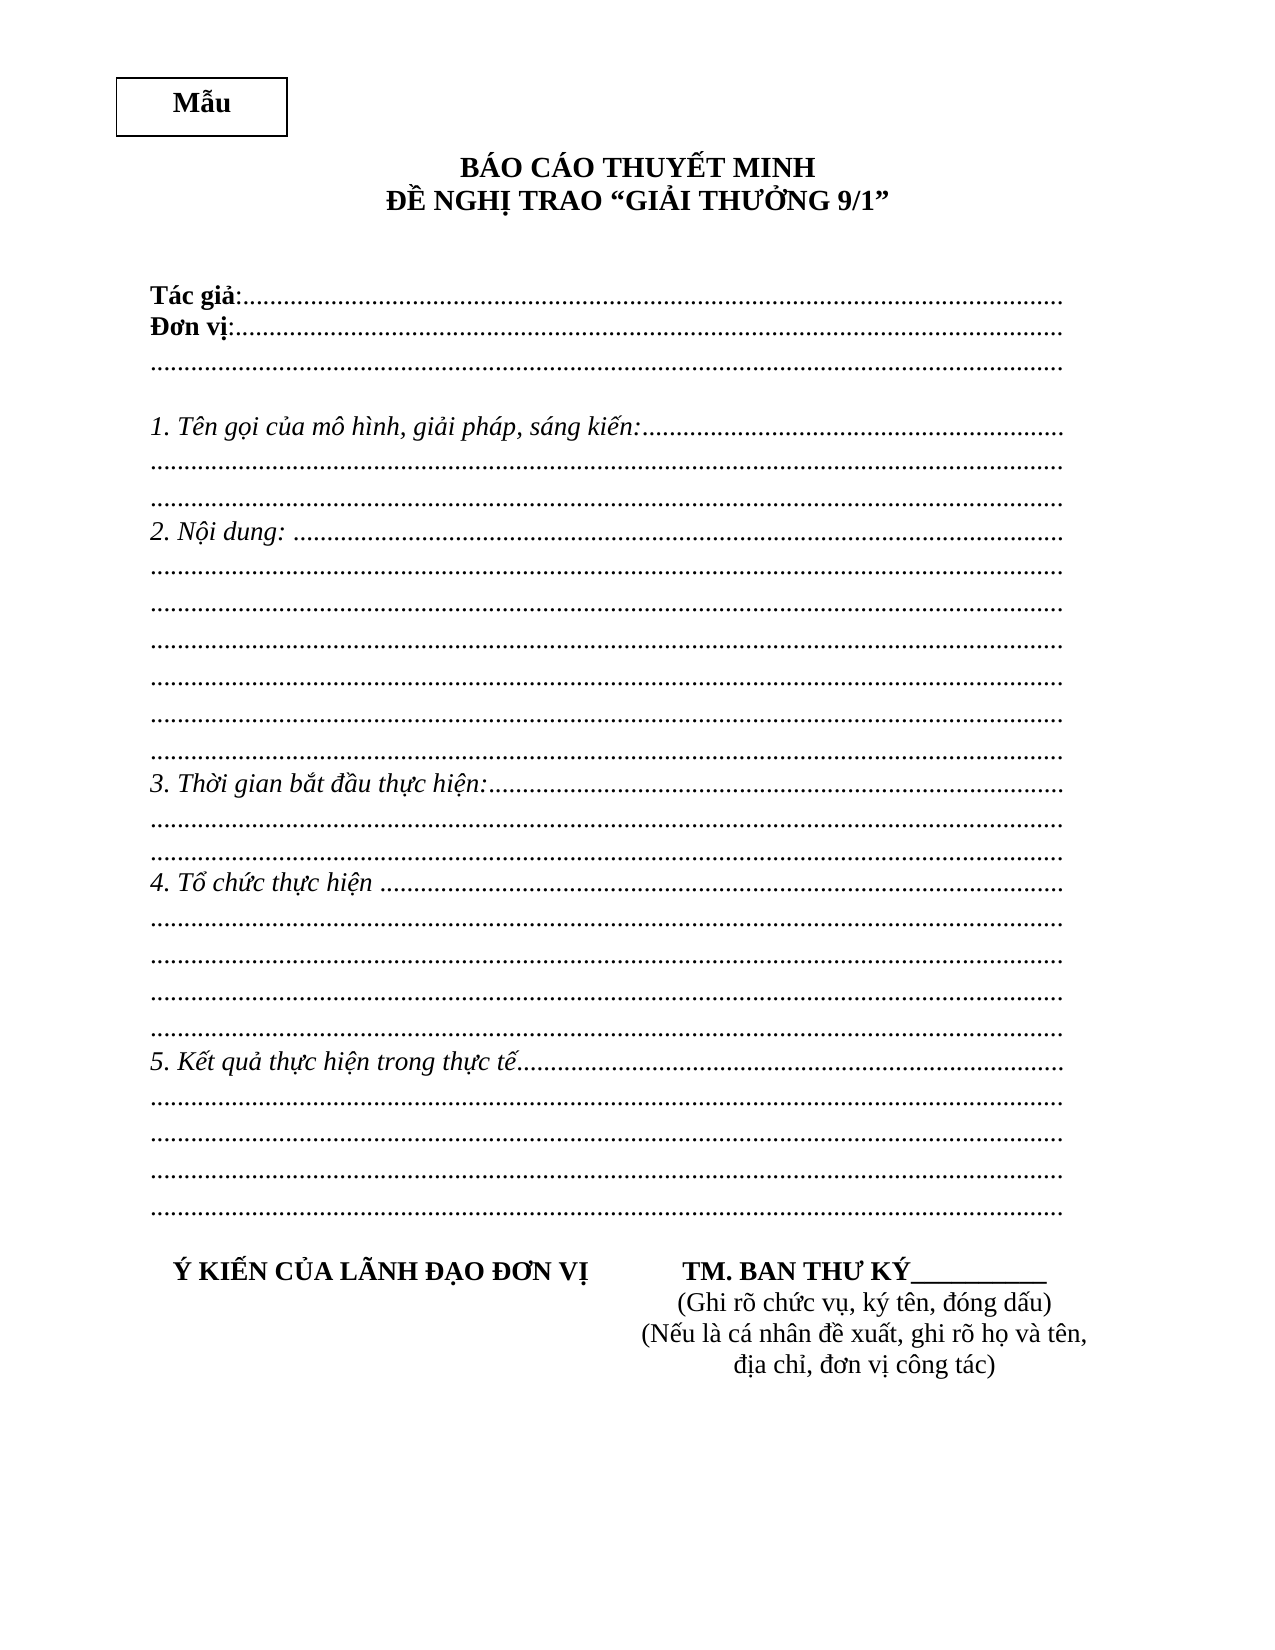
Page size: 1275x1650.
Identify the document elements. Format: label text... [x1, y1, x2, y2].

table_header Ý KIẾN CỦA LÃNH ĐẠO ĐƠN VỊ [139, 1255, 622, 1410]
text 3. Thời gian bắt đầu thực hiện: [150, 767, 1125, 798]
text 5. Kết quả thực hiện trong thực tế [150, 1045, 1125, 1076]
subtitle ĐỀ NGHỊ TRAO “GIẢI THƯỞNG 9/1” [150, 183, 1125, 217]
text 2. Nội dung: [150, 514, 1125, 546]
table_header TM. BAN THƯ KÝ__________ (Ghi rõ chức vụ, ký tên, đóng dấu) (Nếu là cá nhân đề xuất, ghi rõ họ và tên, địa chỉ, đơn vị công tác) [623, 1255, 1106, 1410]
text Đơn vị: [150, 311, 1125, 342]
text 1. Tên gọi của mô hình, giải pháp, sáng kiến: [150, 410, 1125, 441]
text 4. Tổ chức thực hiện [150, 866, 1125, 897]
text Tác giả: [150, 279, 1125, 311]
subtitle BÁO CÁO THUYẾT MINH [150, 150, 1125, 183]
